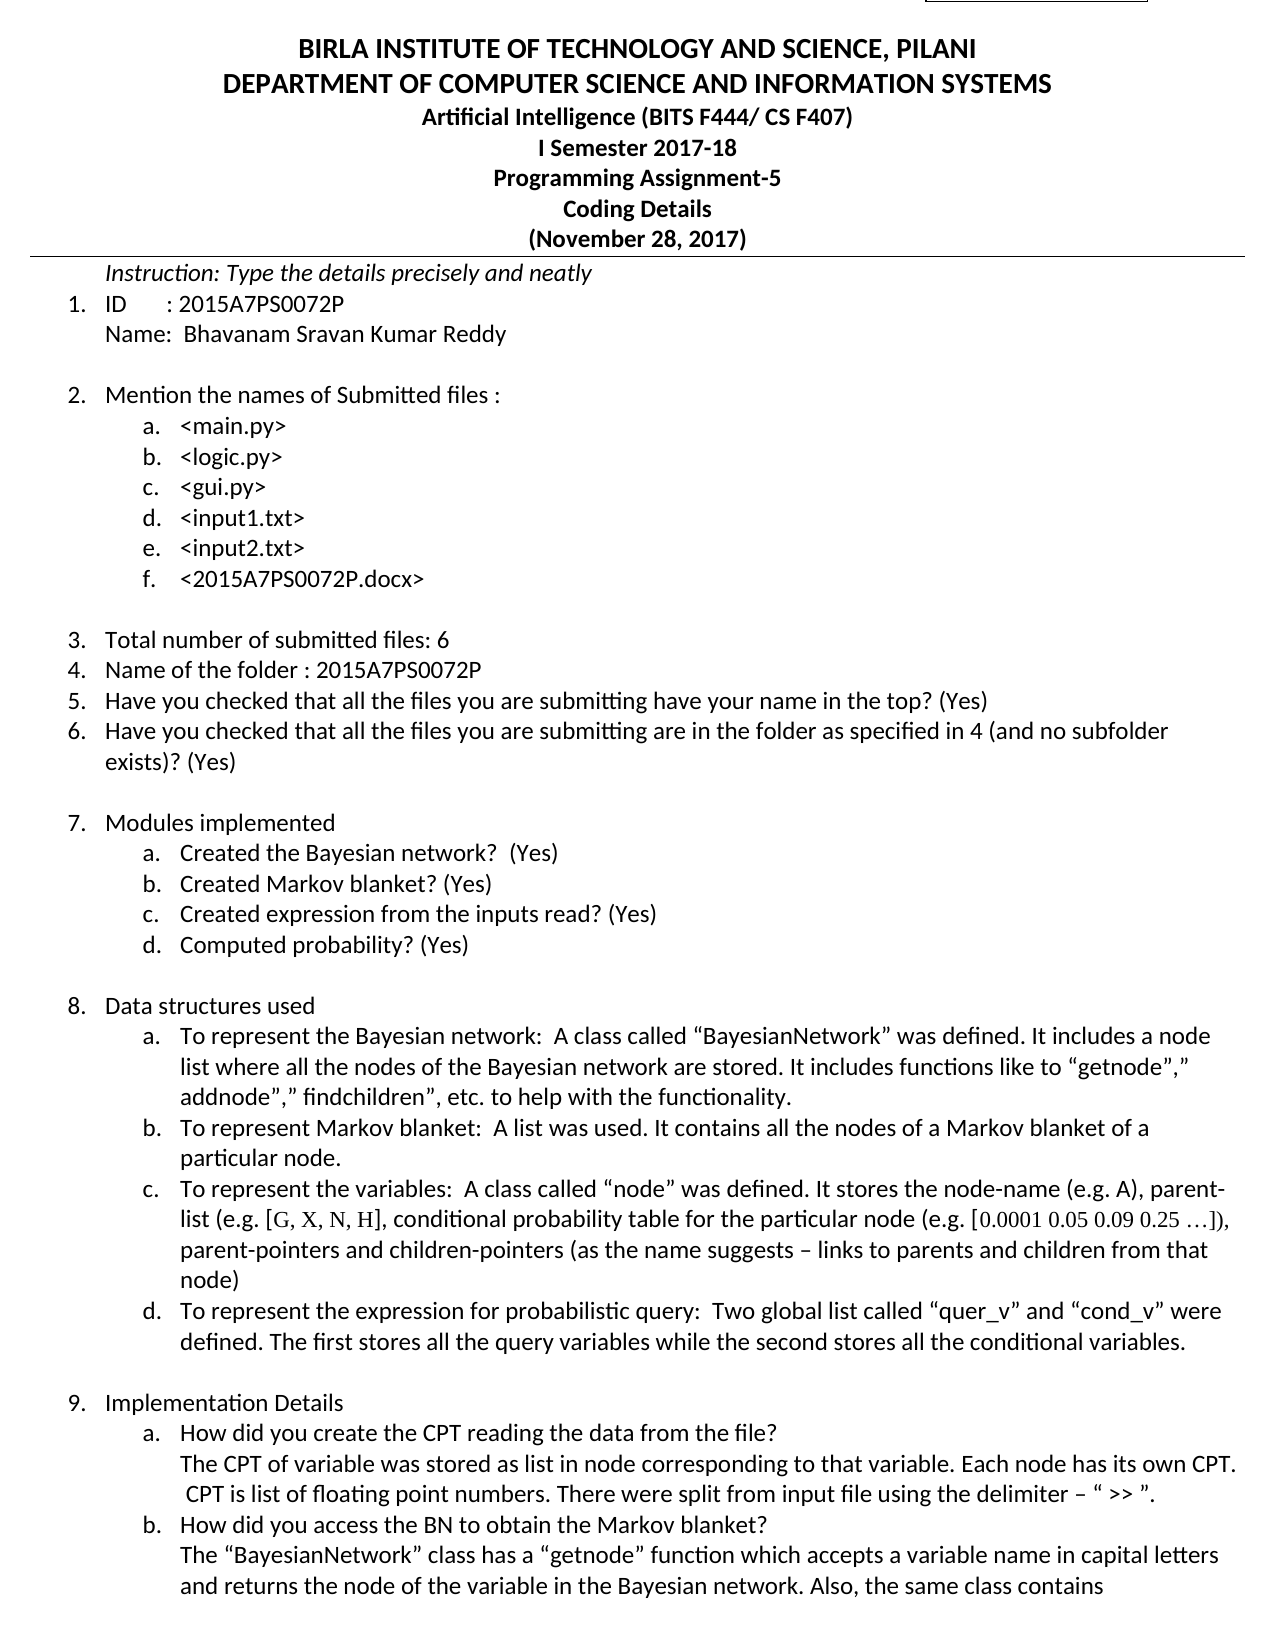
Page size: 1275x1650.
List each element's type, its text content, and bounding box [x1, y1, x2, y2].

list Modules implemented [67, 807, 1245, 837]
list Created Markov blanket? (Yes) [142, 868, 1245, 898]
list Created expression from the inputs read? (Yes) [142, 898, 1245, 929]
text Name: Bhavanam Sravan Kumar Reddy [105, 318, 1245, 349]
text (November 28, 2017) [30, 223, 1245, 256]
list <2015A7PS0072P.docx> [142, 563, 1245, 593]
text Artificial Intelligence (BITS F444/ CS F407) [30, 101, 1245, 132]
text DEPARTMENT OF COMPUTER SCIENCE AND INFORMATION SYSTEMS [30, 66, 1245, 101]
list Implementation Details [67, 1387, 1245, 1417]
list How did you access the BN to obtain the Markov blanket? [142, 1509, 1245, 1539]
list Computed probability? (Yes) [142, 929, 1245, 959]
list <gui.py> [142, 471, 1245, 502]
text BIRLA INSTITUTE OF TECHNOLOGY AND SCIENCE, PILANI [30, 30, 1245, 66]
text Coding Details [30, 193, 1245, 223]
list <logic.py> [142, 441, 1245, 471]
list Mention the names of Submitted files : [67, 379, 1245, 410]
list <main.py> [142, 410, 1245, 441]
text Instruction: Type the details precisely and neatly [105, 257, 1245, 288]
list <input2.txt> [142, 532, 1245, 563]
list To represent Markov blanket: A list was used. It contains all the nodes of a Markov blanket of a particular node. [142, 1112, 1245, 1173]
list Total number of submitted files: 6 [67, 624, 1245, 654]
list Have you checked that all the files you are submitting are in the folder as specified in 4 (and no subfolder exists)? (Yes) [67, 715, 1245, 776]
list To represent the Bayesian network: A class called “BayesianNetwork” was defined. It includes a node list where all the nodes of the Bayesian network are stored. It includes functions like to “getnode”,” addnode”,” findchildren”, etc. to help with the functionality. [142, 1021, 1245, 1112]
text Programming Assignment-5 [30, 162, 1245, 193]
list How did you create the CPT reading the data from the file? [142, 1417, 1245, 1448]
text CPT is list of floating point numbers. There were split from input file using the delimiter – “ >> ”. [180, 1478, 1245, 1509]
list To represent the expression for probabilistic query: Two global list called “quer_v” and “cond_v” were defined. The first stores all the query variables while the second stores all the conditional variables. [142, 1295, 1245, 1356]
list <input1.txt> [142, 502, 1245, 532]
list To represent the variables: A class called “node” was defined. It stores the node-name (e.g. A), parent-list (e.g. [G, X, N, H], conditional probability table for the particular node (e.g. [0.0001 0.05 0.09 0.25 …]), parent-pointers and children-pointers (as the name suggests – links to parents and children from that node) [142, 1173, 1245, 1295]
list Data structures used [67, 990, 1245, 1021]
text The CPT of variable was stored as list in node corresponding to that variable. Each node has its own CPT. [180, 1448, 1245, 1478]
list Created the Bayesian network? (Yes) [142, 837, 1245, 868]
text I Semester 2017-18 [30, 132, 1245, 162]
list Have you checked that all the files you are submitting have your name in the top? (Yes) [67, 685, 1245, 715]
list Name of the folder : 2015A7PS0072P [67, 654, 1245, 685]
list ID : 2015A7PS0072P [67, 288, 1245, 318]
